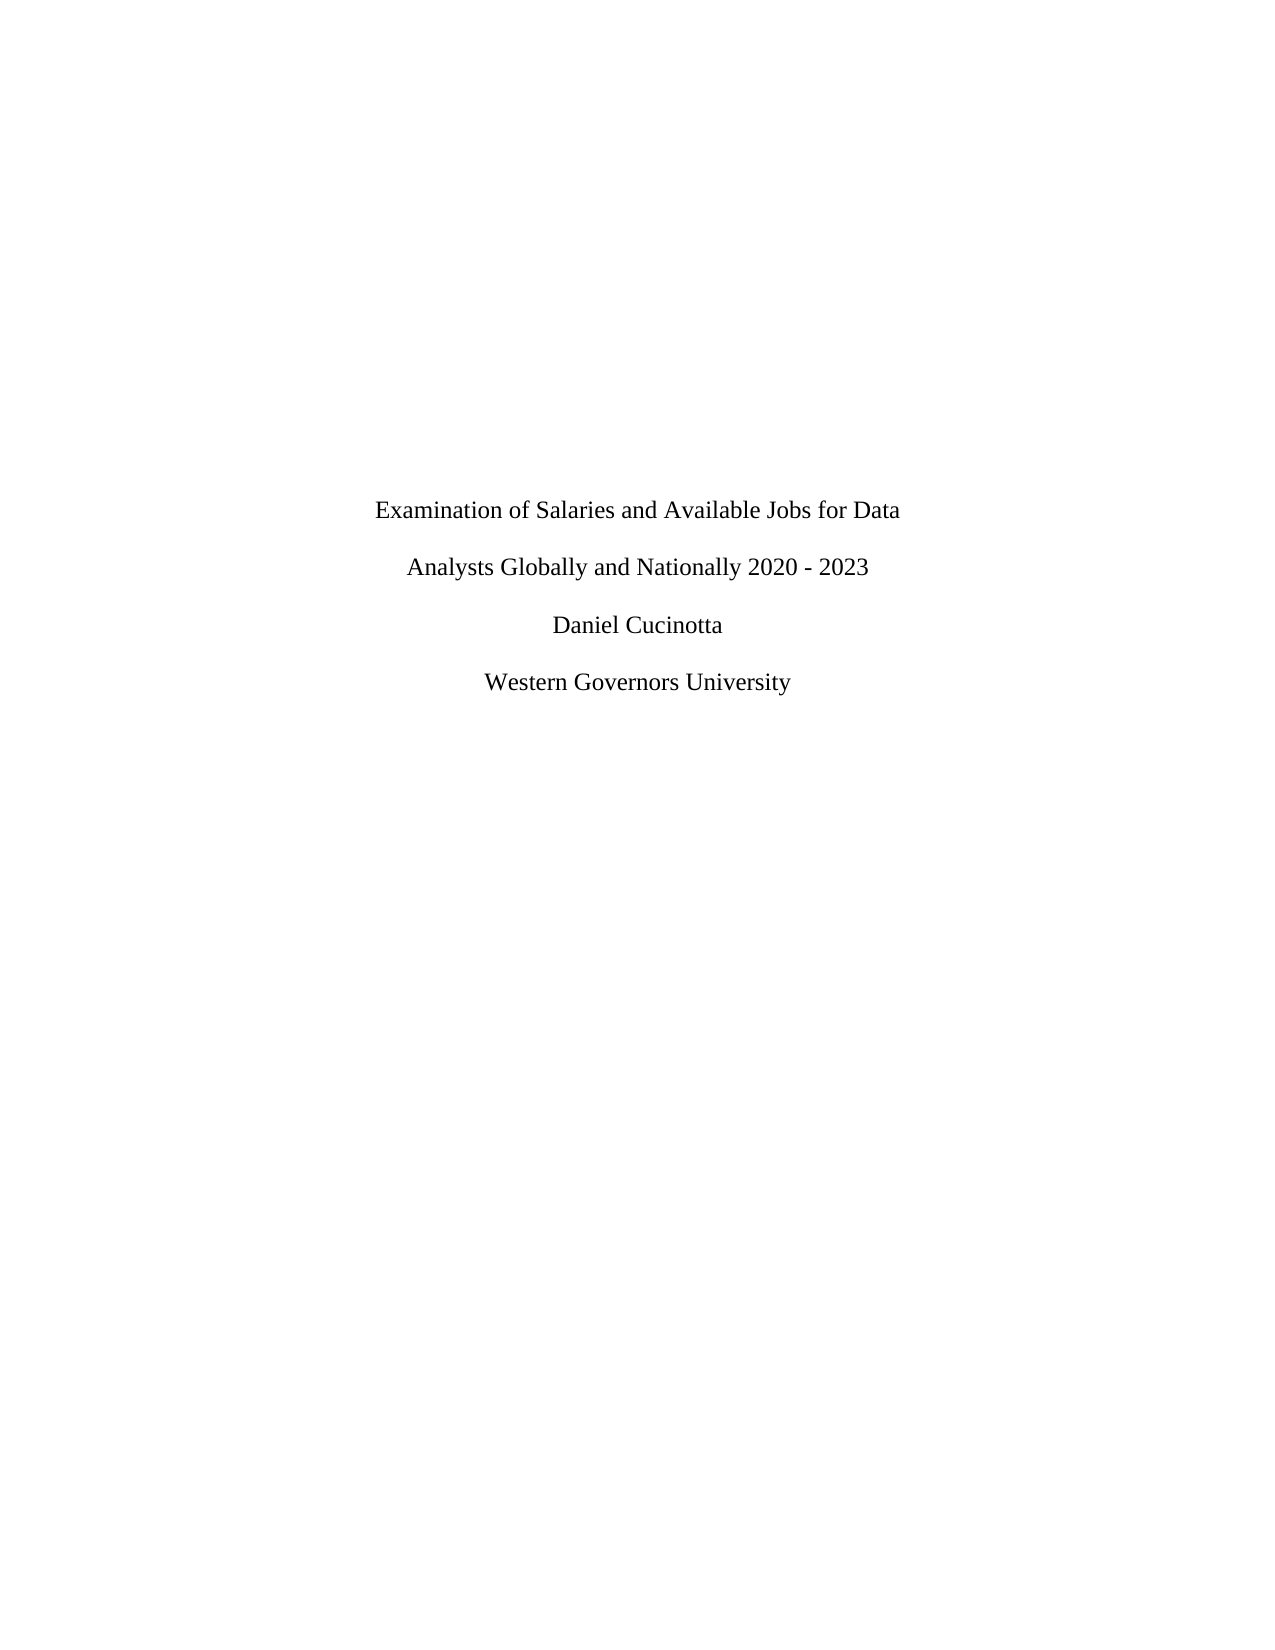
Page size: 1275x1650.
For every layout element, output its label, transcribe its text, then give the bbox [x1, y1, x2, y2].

text Examination of Salaries and Available Jobs for Data [150, 495, 1125, 524]
text Western Governors University [150, 667, 1125, 696]
text Daniel Cucinotta [150, 610, 1125, 639]
text Analysts Globally and Nationally 2020 - 2023 [150, 552, 1125, 581]
